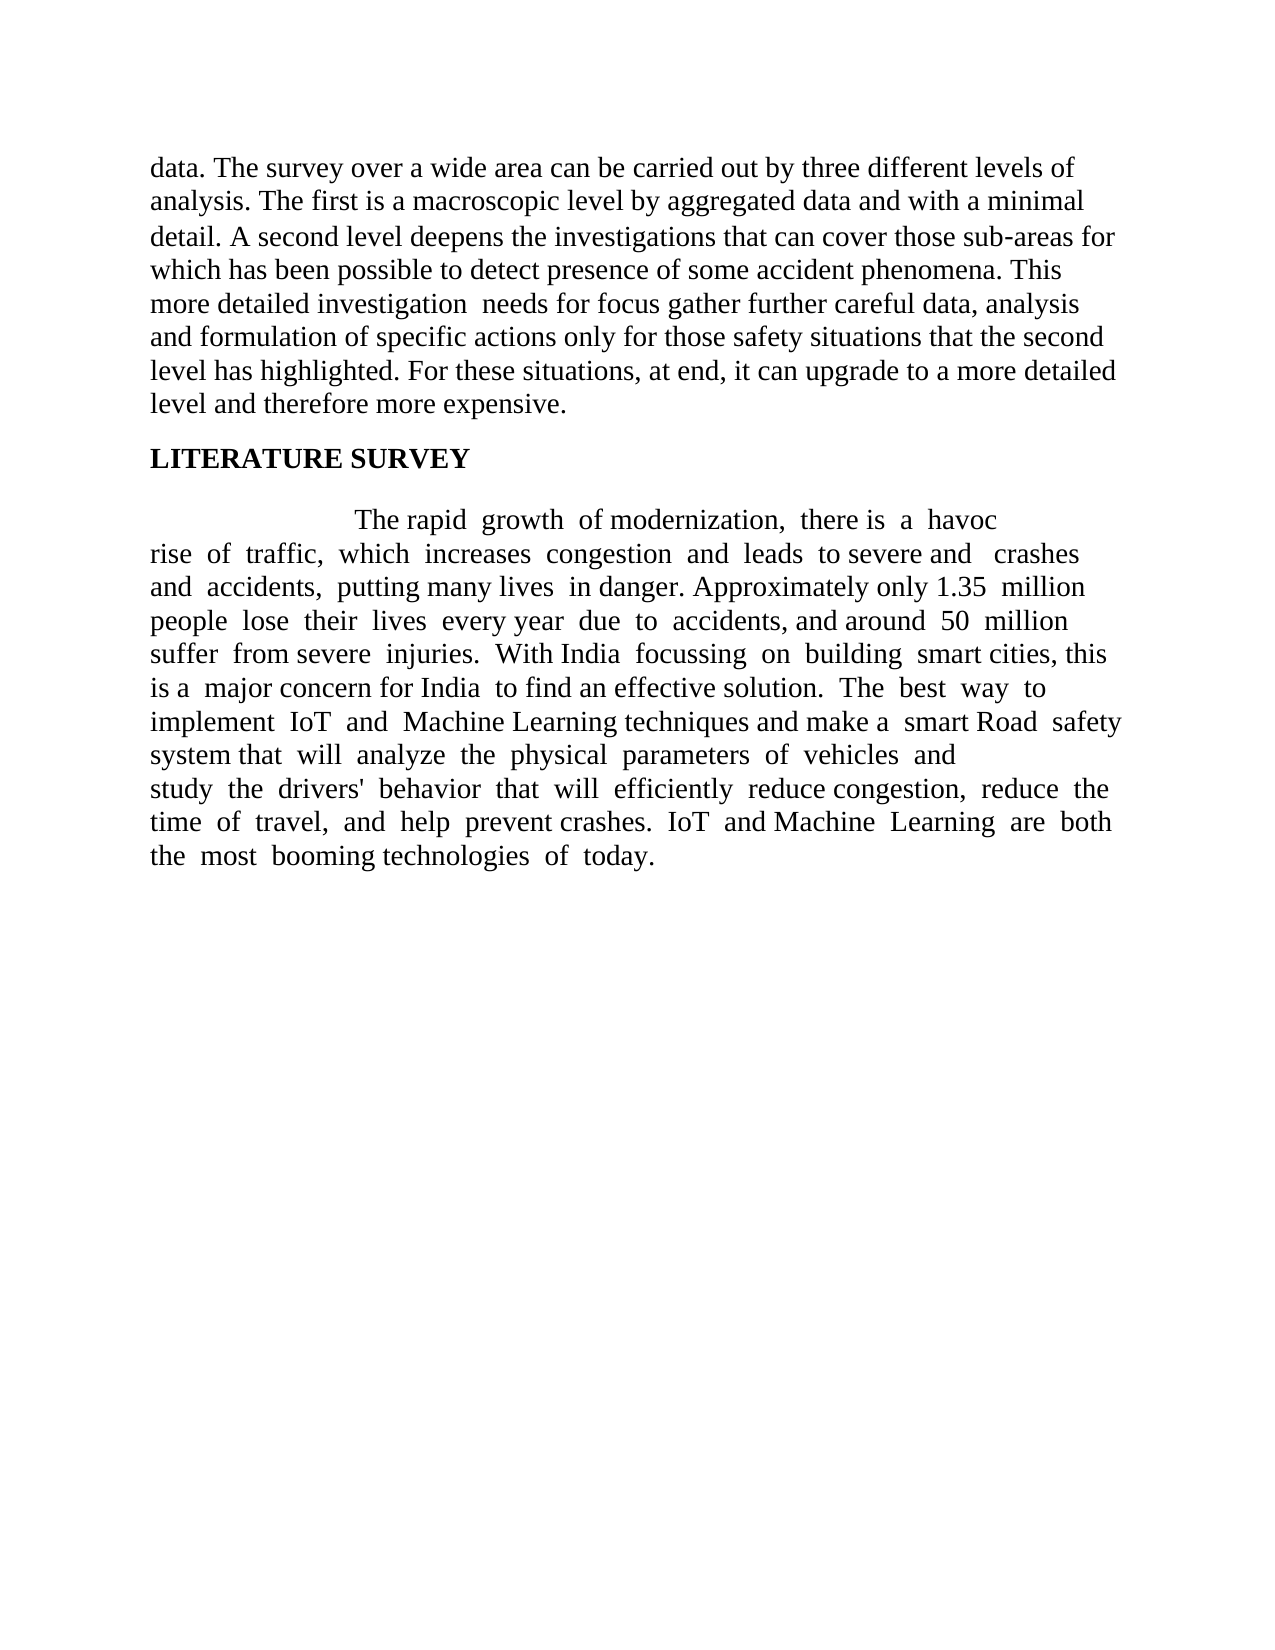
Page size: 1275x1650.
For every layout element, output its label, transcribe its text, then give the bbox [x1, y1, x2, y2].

text study the drivers' behavior that will efficiently reduce congestion, reduce the time of travel, and help prevent crashes. IoT and Machine Learning are both the most booming technologies of today. [150, 771, 1125, 871]
text The rapid growth of modernization, there is a havoc [150, 502, 1125, 536]
text LITERATURE SURVEY [150, 441, 1125, 474]
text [150, 150, 1125, 420]
text rise of traffic, which increases congestion and leads to severe and crashes and accidents, putting many lives in danger. Approximately only 1.35 million people lose their lives every year due to accidents, and around 50 million suffer from severe injuries. With India focussing on building smart cities, this is a major concern for India to find an effective solution. The best way to implement IoT and Machine Learning techniques and make a smart Road safety system that will analyze the physical parameters of vehicles and [150, 536, 1125, 771]
